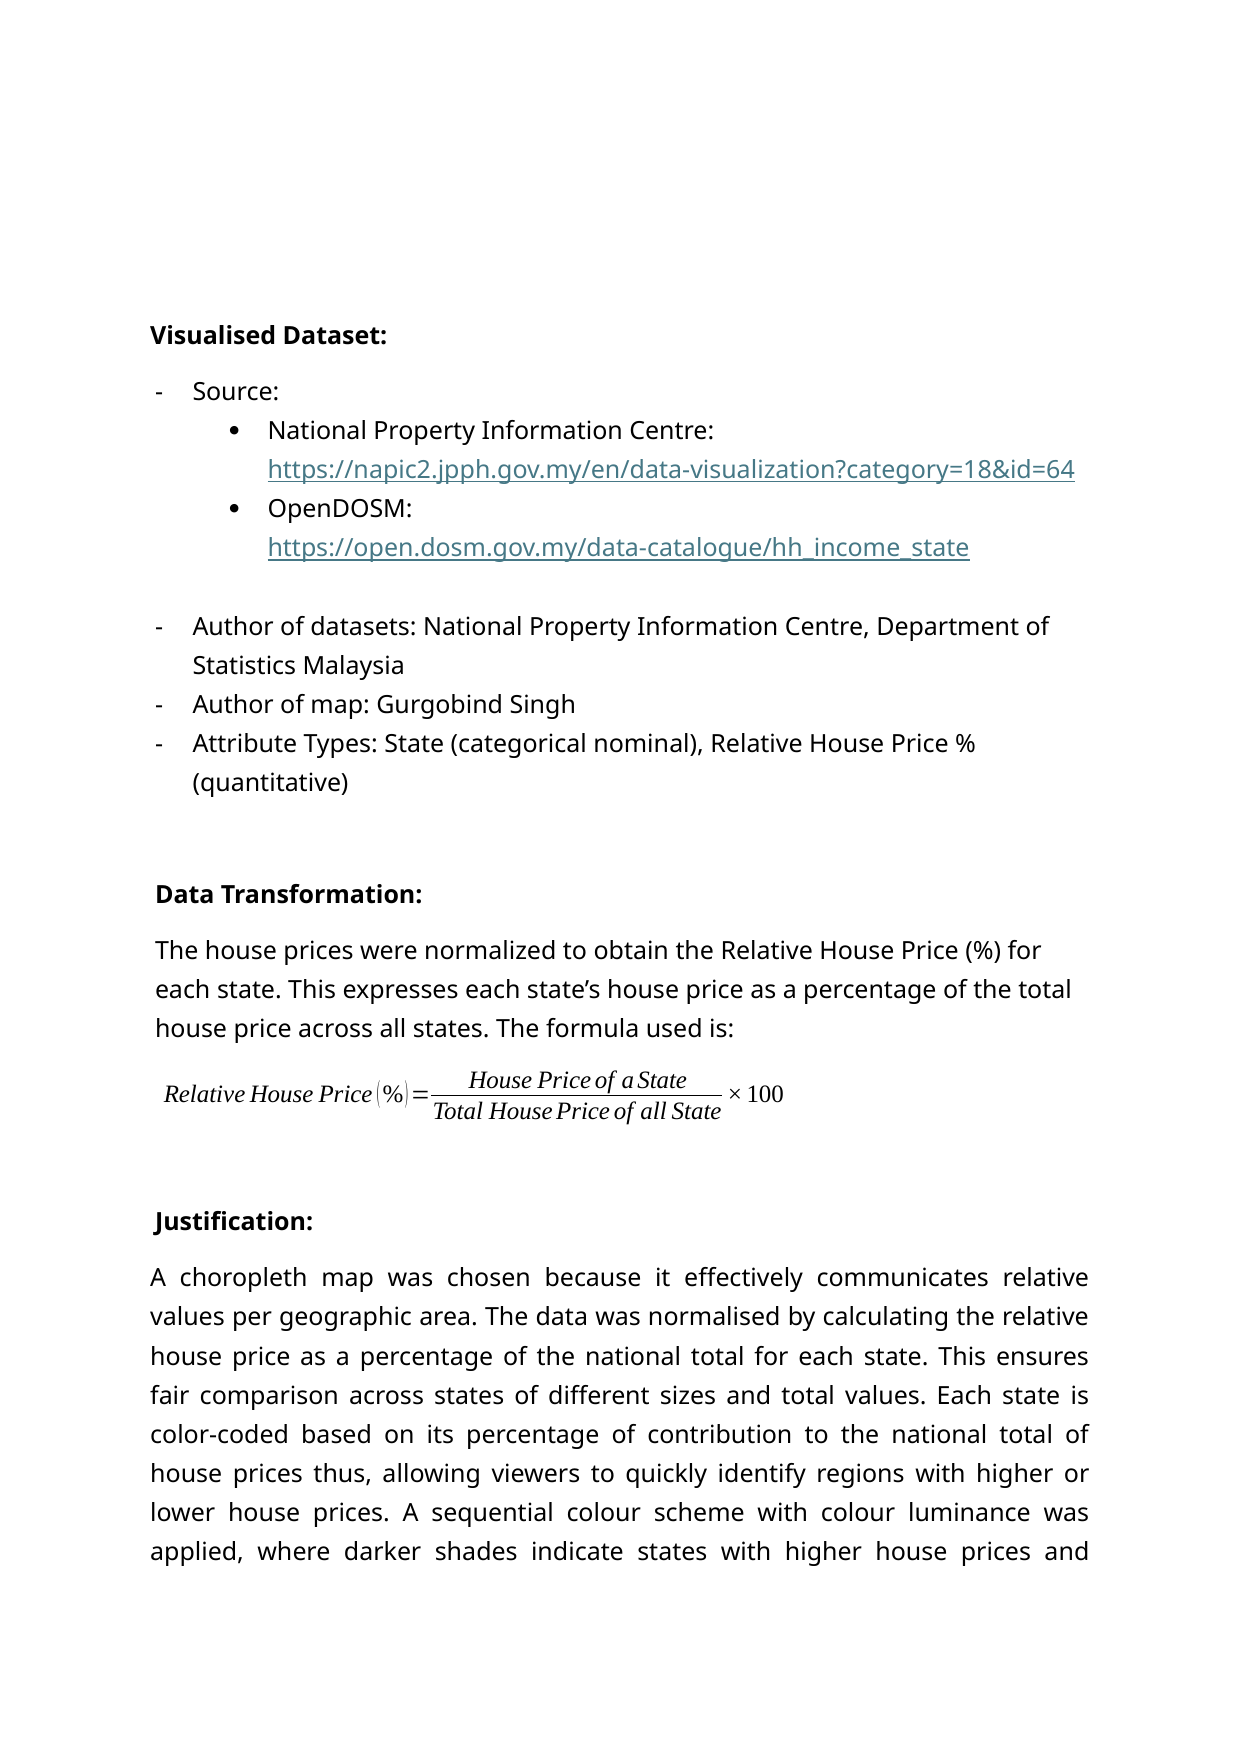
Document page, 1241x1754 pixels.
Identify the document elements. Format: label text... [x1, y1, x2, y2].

text The house prices were normalized to obtain the Relative House Price (%) for each state. This expresses each state’s house price as a percentage of the total house price across all states. The formula used is: [155, 932, 1090, 1045]
list Author of map: Gurgobind Singh [155, 687, 1090, 721]
list Author of datasets: National Property Information Centre, Department of Statistics Malaysia [155, 608, 1090, 682]
list OpenDOSM: https://open.dosm.gov.my/data-catalogue/hh_income_state [230, 491, 1090, 564]
text Data Transformation: [155, 877, 1090, 911]
text Justification: [155, 1204, 1090, 1238]
list Source: [155, 373, 1090, 407]
list National Property Information Centre: https://napic2.jpph.gov.my/en/data-visualization?category=18&id=64 [230, 412, 1090, 486]
list Attribute Types: State (categorical nominal), Relative House Price % (quantitative) [155, 726, 1090, 799]
text Visualised Dataset: [150, 317, 1090, 352]
